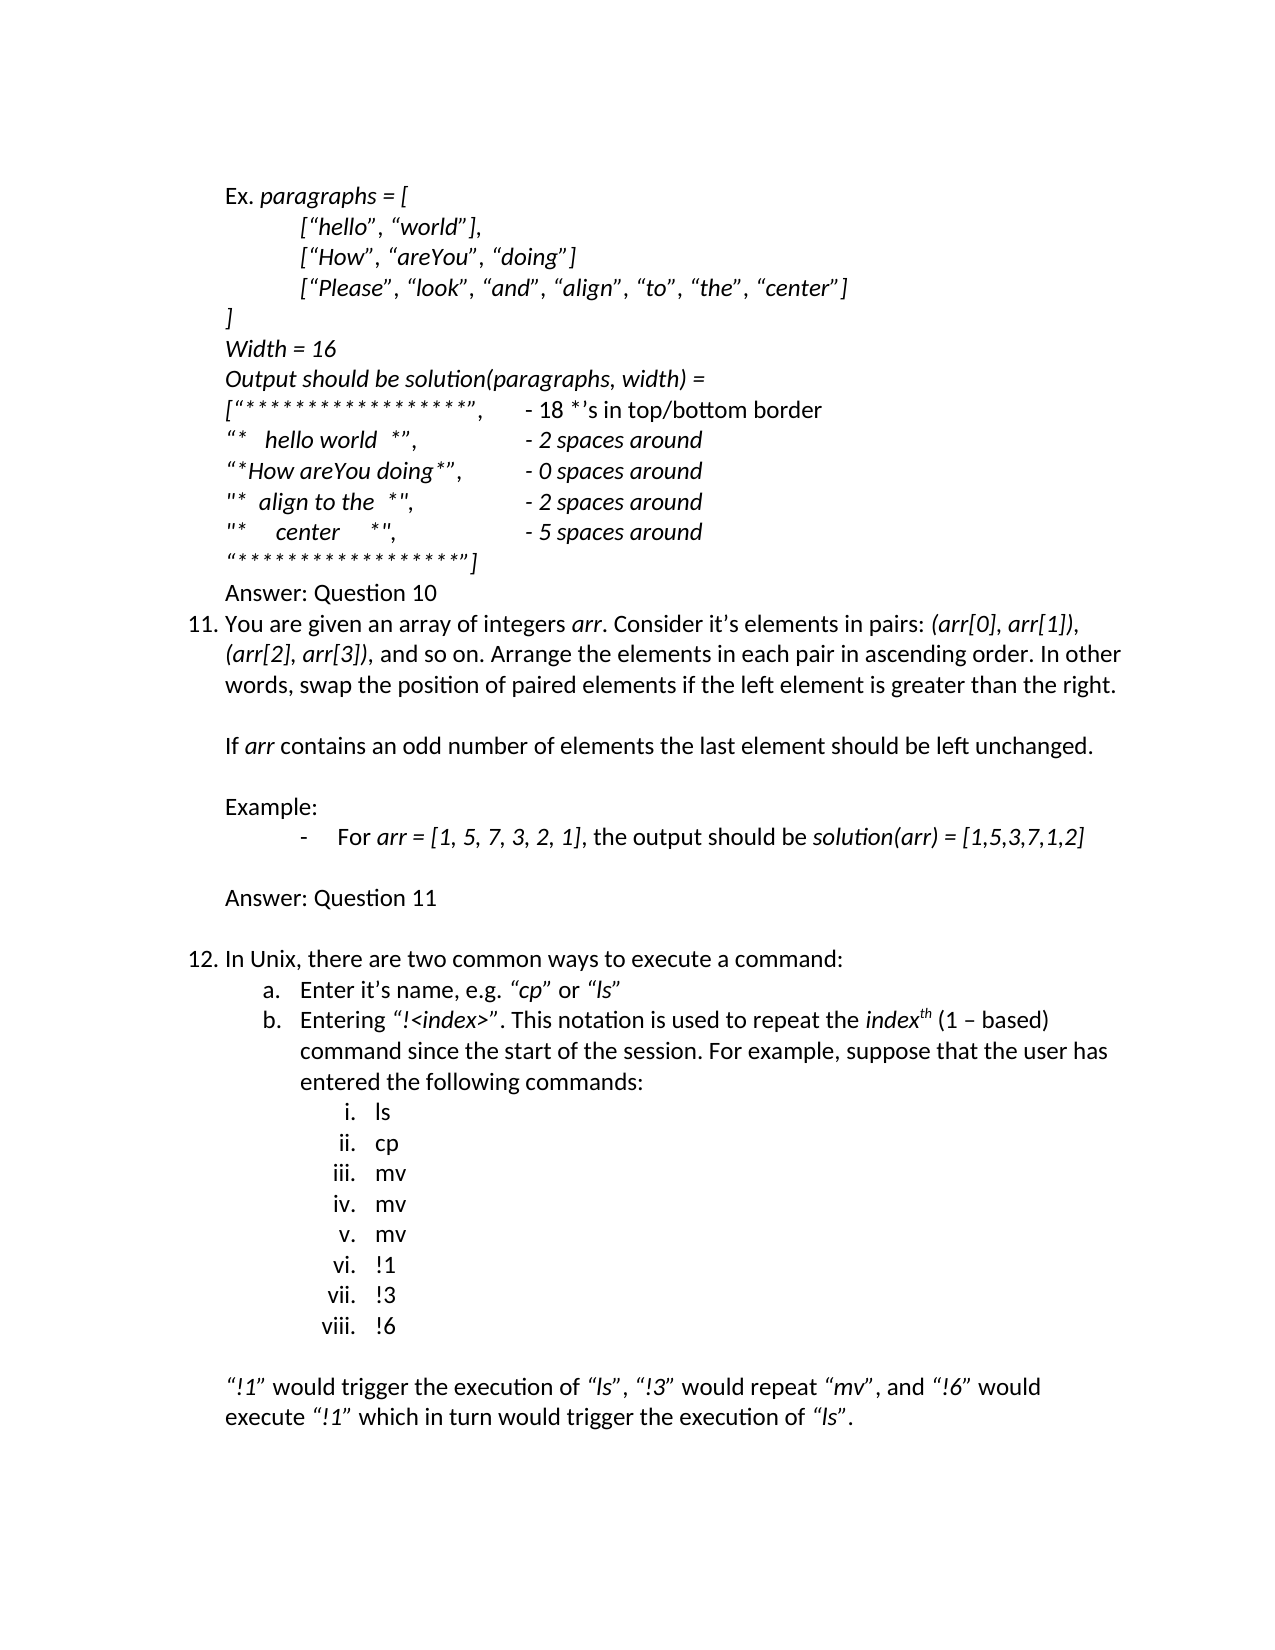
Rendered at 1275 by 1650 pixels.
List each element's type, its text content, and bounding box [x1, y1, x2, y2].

text [“How”, “areYou”, “doing”] [225, 242, 1125, 272]
text "* align to the *", - 2 spaces around [225, 486, 1125, 516]
text [“hello”, “world”], [225, 211, 1125, 242]
text Example: [225, 791, 1125, 821]
text Answer: Question 11 [225, 882, 1125, 913]
list !6 [356, 1310, 1125, 1340]
list !3 [356, 1279, 1125, 1310]
text “*How areYou doing*”, - 0 spaces around [225, 455, 1125, 486]
list In Unix, there are two common ways to execute a command: [187, 943, 1125, 974]
list For arr = [1, 5, 7, 3, 2, 1], the output should be solution(arr) = [1,5,3,7,1,2] [300, 821, 1125, 852]
list Entering “!<index>”. This notation is used to repeat the indexth (1 – based) command since the start of the session. For example, suppose that the user has entered the following commands: [262, 1004, 1125, 1096]
list mv [356, 1188, 1125, 1218]
list Enter it’s name, e.g. “cp” or “ls” [262, 974, 1125, 1004]
text [“Please”, “look”, “and”, “align”, “to”, “the”, “center”] [225, 272, 1125, 303]
list ls [356, 1096, 1125, 1127]
text "* center *", - 5 spaces around [225, 516, 1125, 547]
text “!1” would trigger the execution of “ls”, “!3” would repeat “mv”, and “!6” would execute “!1” which in turn would trigger the execution of “ls”. [225, 1371, 1125, 1432]
text “* hello world *”, - 2 spaces around [225, 425, 1125, 455]
text ] [225, 303, 1125, 333]
list You are given an array of integers arr. Consider it’s elements in pairs: (arr[0], arr[1]), (arr[2], arr[3]), and so on. Arrange the elements in each pair in ascending order. In other words, swap the position of paired elements if the left element is greater than the right. [187, 608, 1125, 699]
text If arr contains an odd number of elements the last element should be left unchanged. [225, 730, 1125, 760]
text Width = 16 [225, 333, 1125, 364]
text Answer: Question 10 [225, 577, 1125, 608]
text Output should be solution(paragraphs, width) = [225, 364, 1125, 394]
text Ex. paragraphs = [ [225, 181, 1125, 211]
text [“******************”, - 18 *’s in top/bottom border [225, 394, 1125, 425]
text “******************”] [225, 547, 1125, 577]
list cp [356, 1127, 1125, 1157]
list !1 [356, 1249, 1125, 1279]
list mv [356, 1157, 1125, 1188]
list mv [356, 1218, 1125, 1249]
